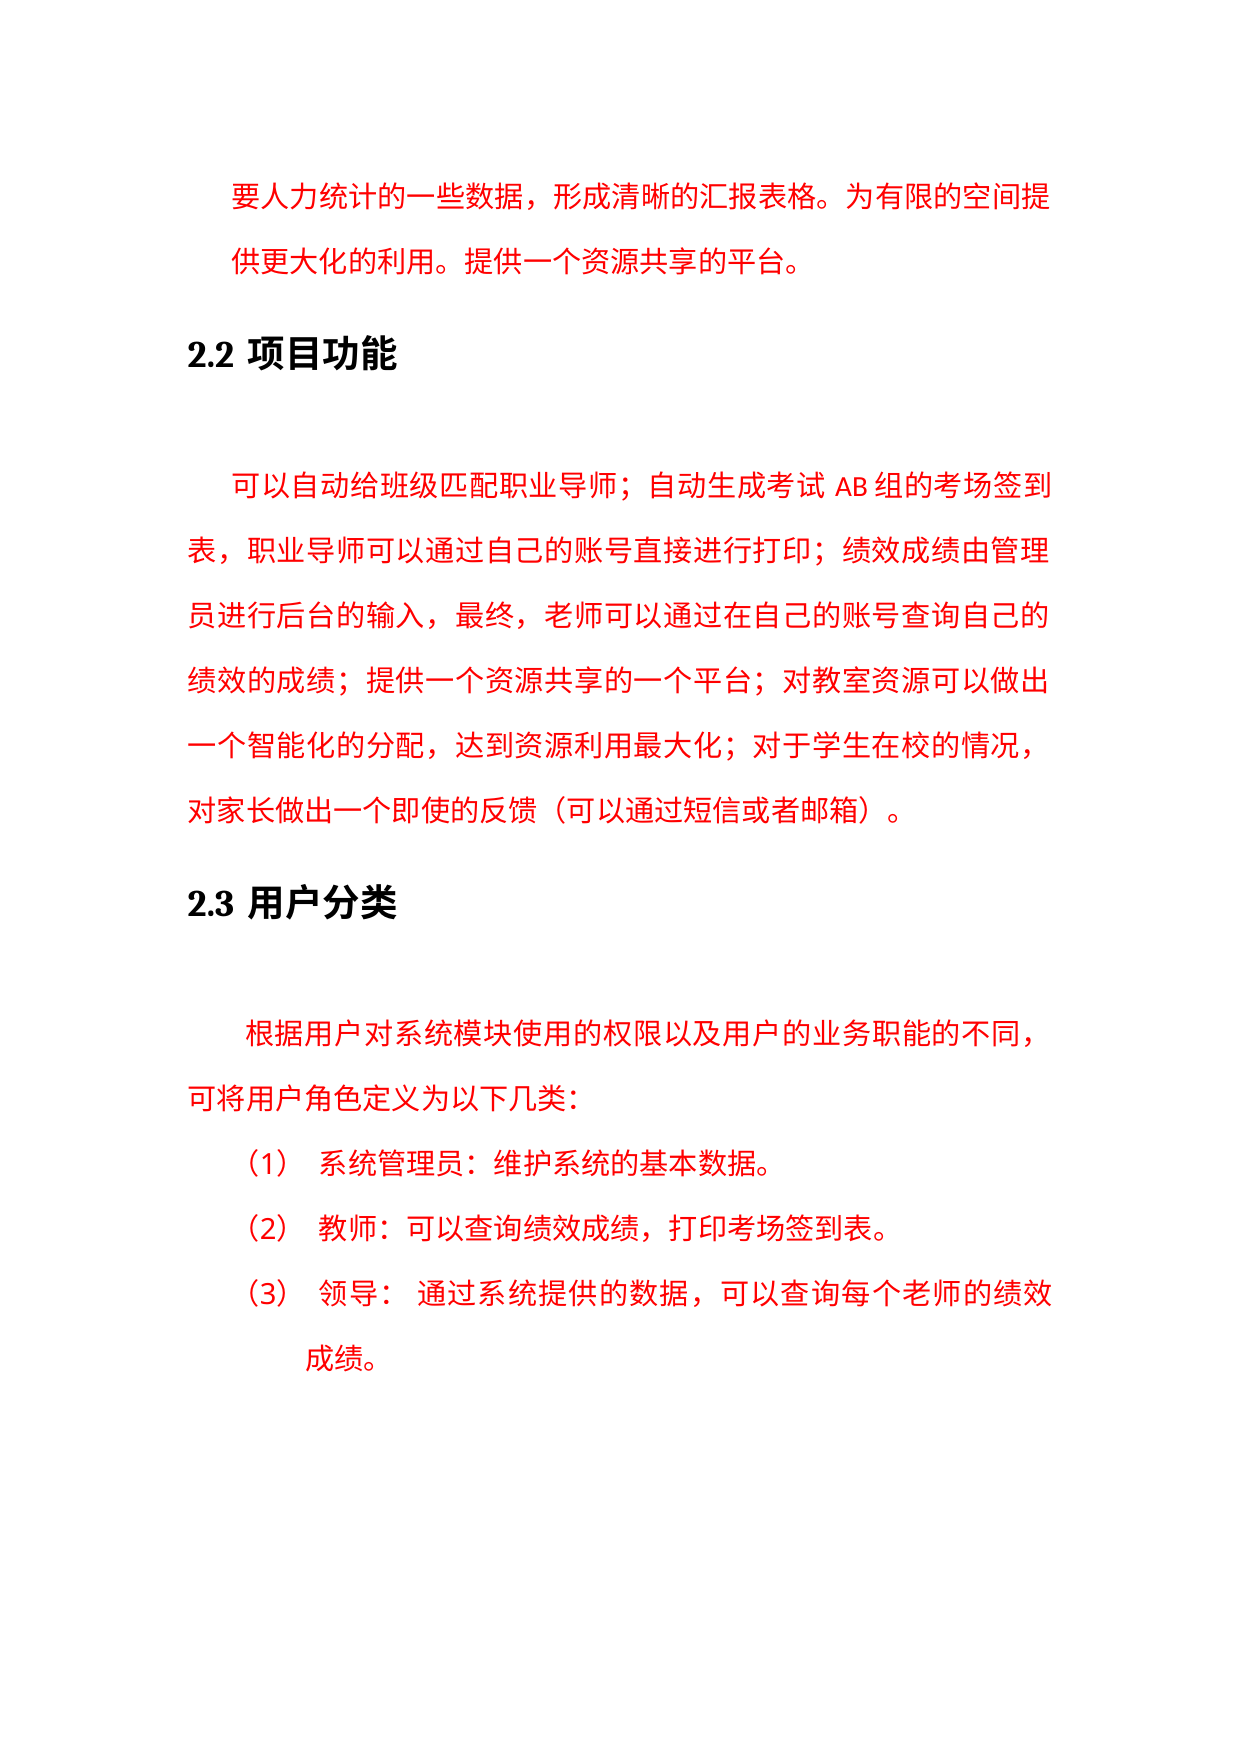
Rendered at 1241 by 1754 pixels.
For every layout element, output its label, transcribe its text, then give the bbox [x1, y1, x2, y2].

text 根据用户对系统模块使用的权限以及用户的业务职能的不同，可将用户角色定义为以下几类： [187, 999, 1053, 1129]
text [231, 162, 1053, 292]
list 系统管理员：维护系统的基本数据。 [230, 1129, 1053, 1194]
subtitle 项目功能 [187, 319, 1053, 384]
subtitle 用户分类 [187, 868, 1053, 933]
list 领导： 通过系统提供的数据，可以查询每个老师的绩效成绩。 [230, 1259, 1053, 1389]
text 可以自动给班级匹配职业导师；自动生成考试AB组的考场签到表，职业导师可以通过自己的账号直接进行打印；绩效成绩由管理员进行后台的输入，最终，老师可以通过在自己的账号查询自己的绩效的成绩；提供一个资源共享的一个平台；对教室资源可以做出一个智能化的分配，达到资源利用最大化；对于学生在校的情况，对家长做出一个即使的反馈（可以通过短信或者邮箱）。 [187, 451, 1053, 841]
list 教师：可以查询绩效成绩，打印考场签到表。 [230, 1194, 1053, 1259]
